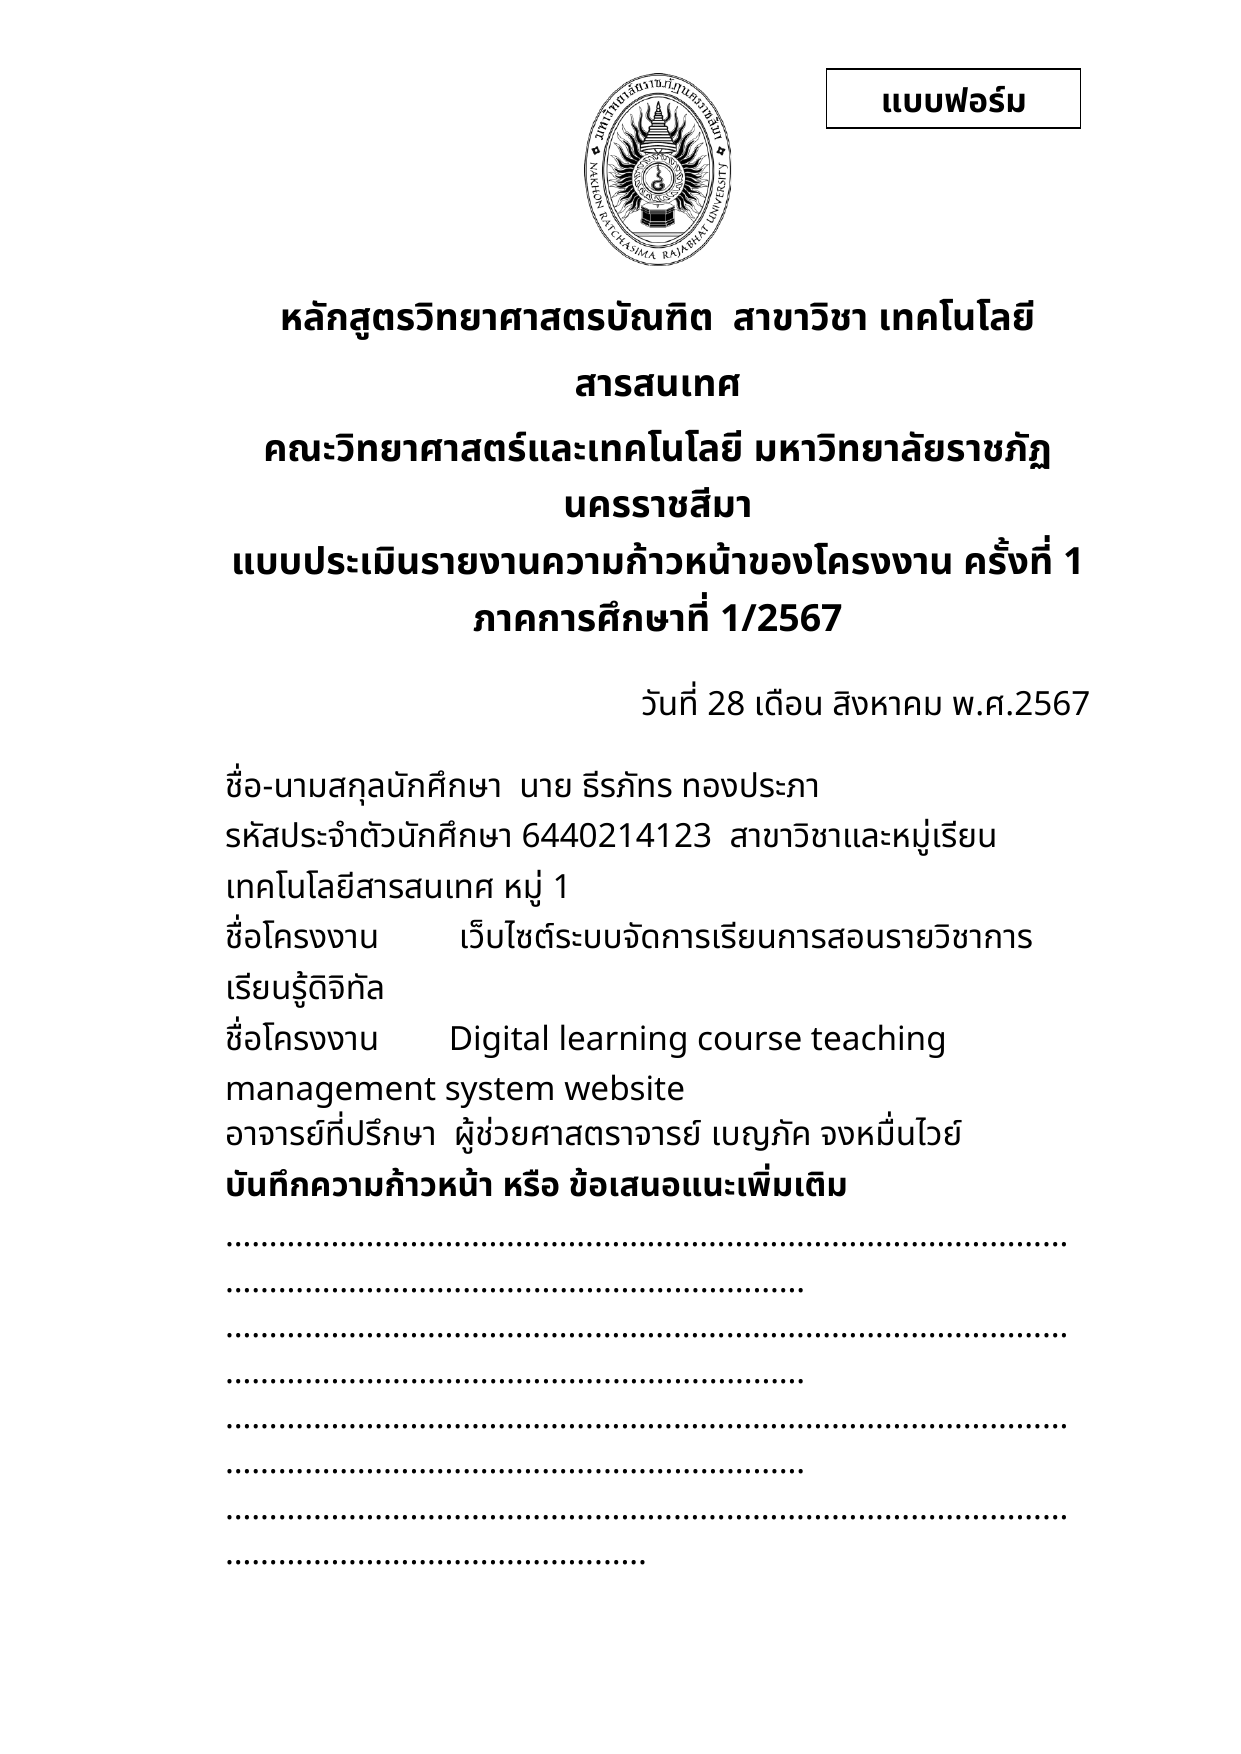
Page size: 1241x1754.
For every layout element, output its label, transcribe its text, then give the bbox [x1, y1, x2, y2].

text ชื่อโครงงาน Digital learning course teaching management system website [225, 1014, 1090, 1110]
text แบบประเมินรายงานความก้าวหน้าของโครงงาน ครั้งที่ 1 [225, 534, 1090, 592]
text คณะวิทยาศาสตร์และเทคโนโลยี มหาวิทยาลัยราชภัฏนครราชสีมา [225, 421, 1090, 534]
text …………………………………………………………………………………………………………………………..….……………… [225, 1302, 1090, 1393]
text ภาคการศึกษาที่ 1/2567 [225, 592, 1090, 648]
text อาจารย์ที่ปรึกษา ผู้ช่วยศาสตราจารย์ เบญภัค จงหมื่นไวย์ [225, 1110, 1090, 1161]
text รหัสประจำตัวนักศึกษา 6440214123 สาขาวิชาและหมู่เรียน เทคโนโลยีสารสนเทศ หมู่ 1 [225, 812, 1090, 913]
text ชื่อโครงงาน เว็บไซต์ระบบจัดการเรียนการสอนรายวิชาการเรียนรู้ดิจิทัล [225, 913, 1090, 1014]
text ชื่อ-นามสกุลนักศึกษา นาย ธีรภัทร ทองประภา [225, 762, 1090, 812]
text บันทึกความก้าวหน้า หรือ ข้อเสนอแนะเพิ่มเติม [168, 1161, 1090, 1211]
text …………………………………………………………………………………………………………………………..….……………… [225, 1393, 1090, 1484]
picture [584, 73, 732, 266]
text …………………………………………………………………………………………………………………..………….……………… [225, 1211, 1090, 1302]
text หลักสูตรวิทยาศาสตรบัณฑิต สาขาวิชา เทคโนโลยีสารสนเทศ [225, 291, 1090, 413]
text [225, 1484, 1090, 1574]
text วันที่ 28 เดือน สิงหาคม พ.ศ.2567 [225, 680, 1090, 730]
